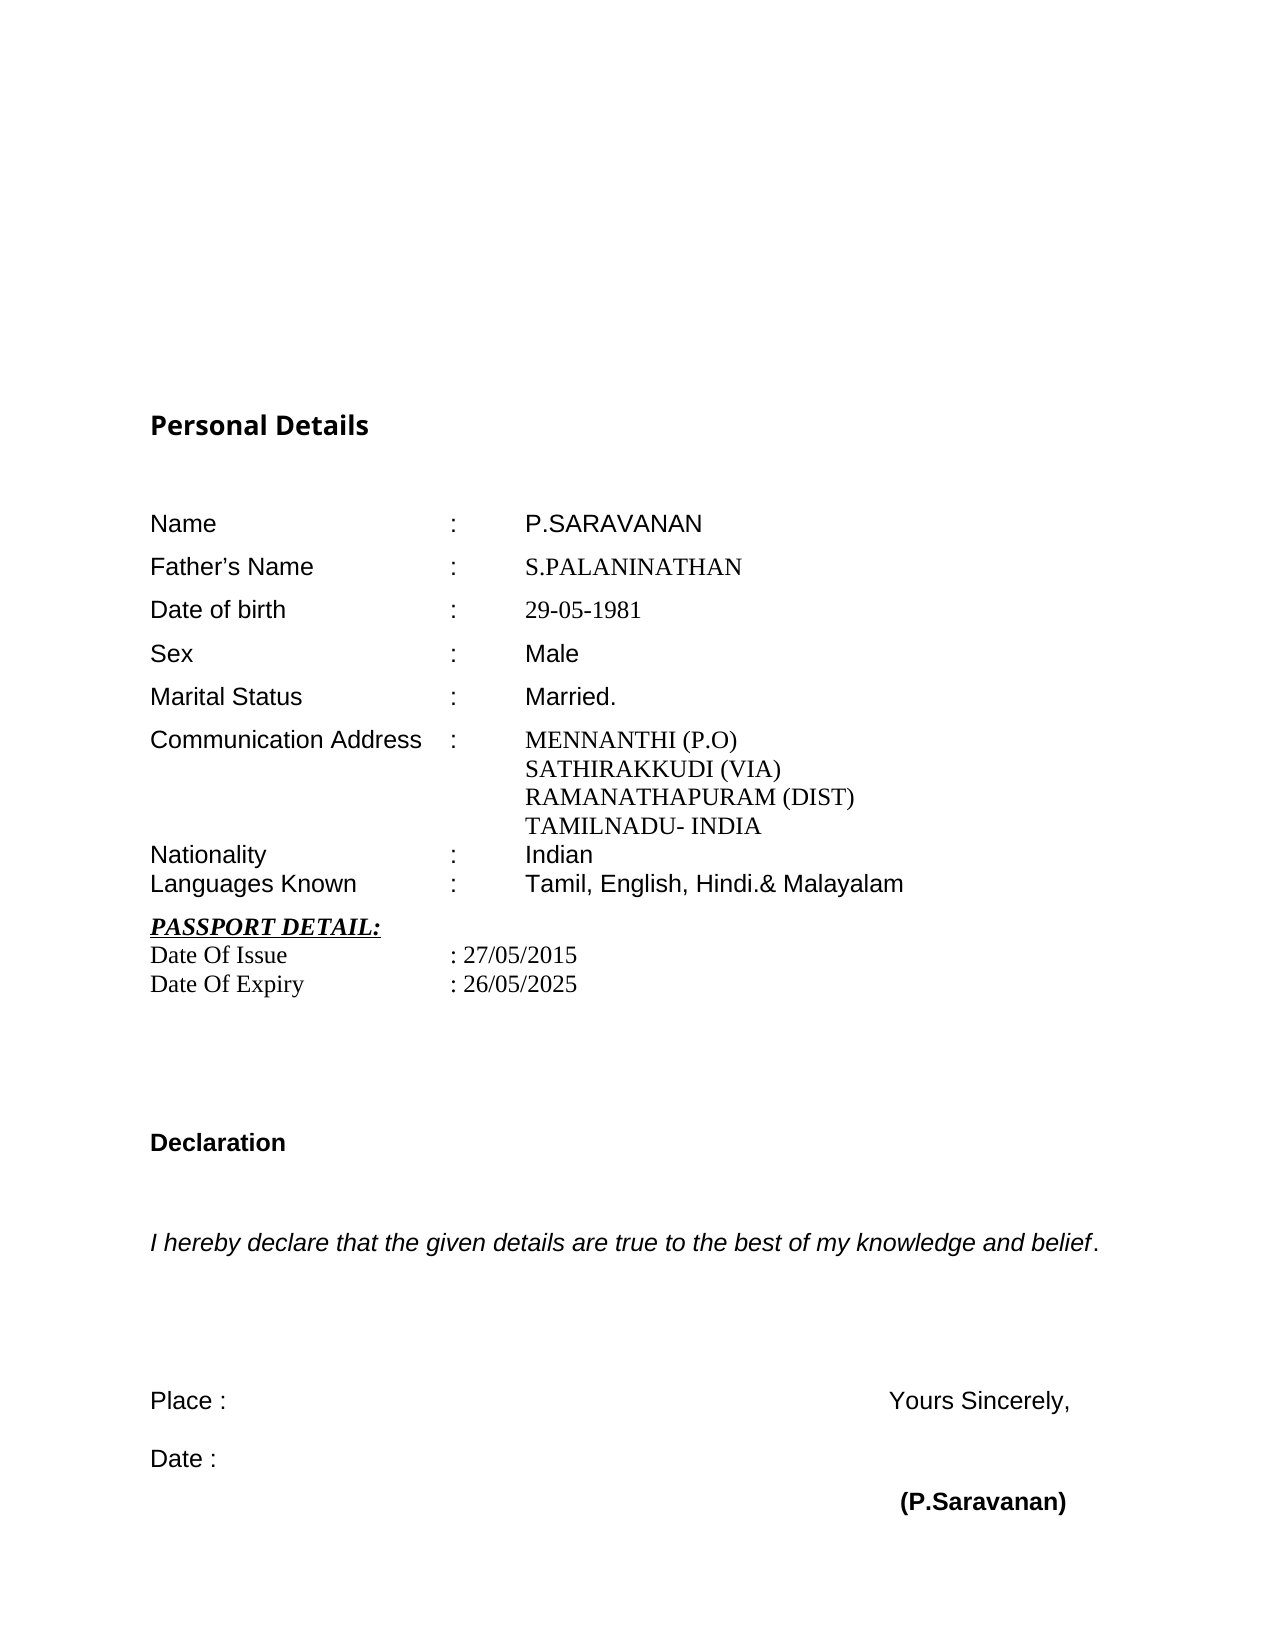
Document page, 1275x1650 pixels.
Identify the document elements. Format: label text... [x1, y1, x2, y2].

text Marital Status : Married. [150, 682, 1170, 711]
text Place : Yours Sincerely, [150, 1386, 1170, 1415]
text Date Of Expiry : 26/05/2025 [150, 969, 1170, 998]
text Sex : Male [150, 639, 1170, 667]
text Languages Known : Tamil, English, Hindi.& Malayalam [150, 869, 1170, 897]
text Date Of Issue : 27/05/2015 [150, 941, 1170, 969]
text Name : P.SARAVANAN [150, 509, 1170, 538]
text Declaration [150, 1127, 1170, 1156]
text Communication Address : MENNANTHI (P.O) [150, 725, 1170, 754]
text Date : [150, 1444, 1170, 1472]
text RAMANATHAPURAM (DIST) [525, 782, 1170, 811]
text Personal Details [150, 407, 1170, 444]
text Father’s Name : S.PALANINATHAN [150, 552, 1170, 581]
text I hereby declare that the given details are true to the best of my knowledge and belief. [150, 1228, 1170, 1257]
text Nationality : Indian [150, 840, 1170, 869]
text Date of birth : 29-05-1981 [150, 595, 1170, 624]
text SATHIRAKKUDI (VIA) [525, 754, 1170, 782]
text (P.Saravanan) [900, 1487, 1170, 1516]
text PASSPORT DETAIL: [150, 912, 1170, 941]
text TAMILNADU- INDIA [525, 811, 1170, 840]
